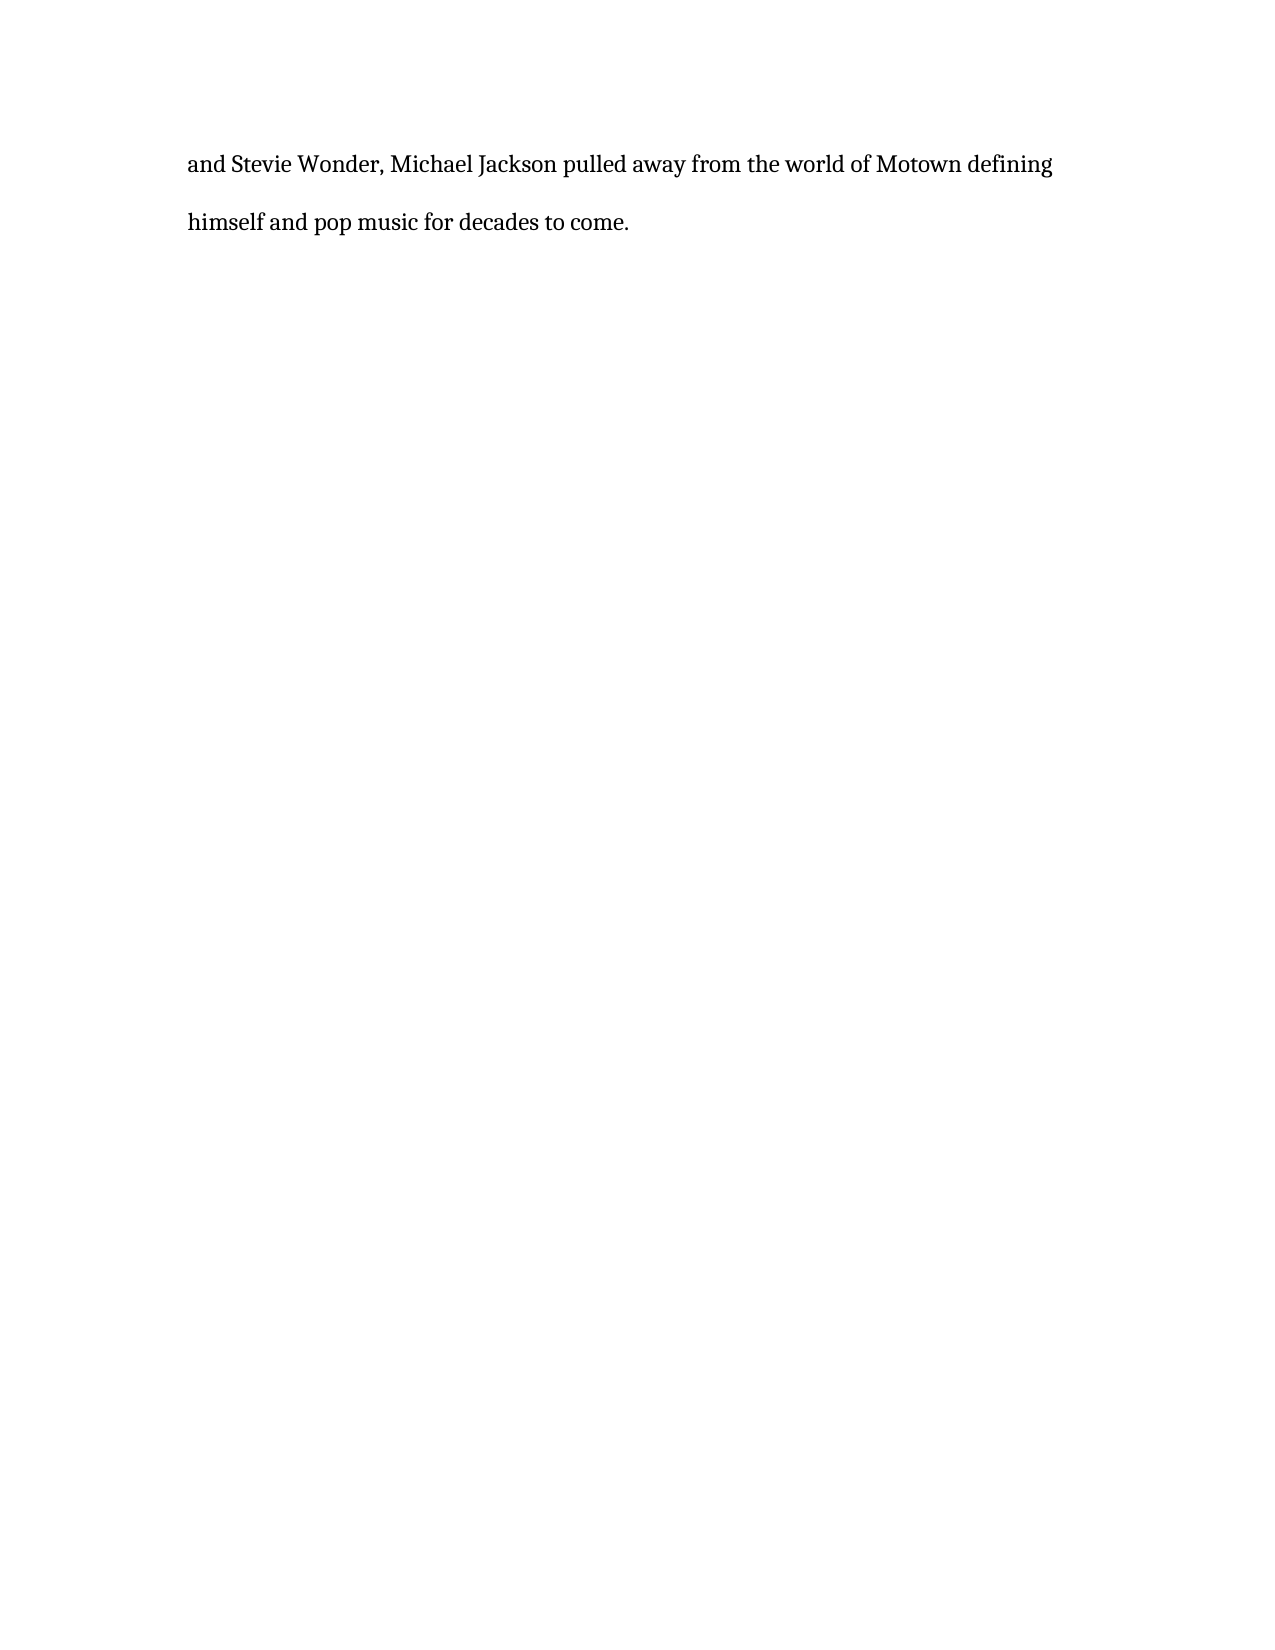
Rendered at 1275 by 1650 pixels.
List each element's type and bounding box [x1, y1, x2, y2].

text [187, 150, 1087, 236]
